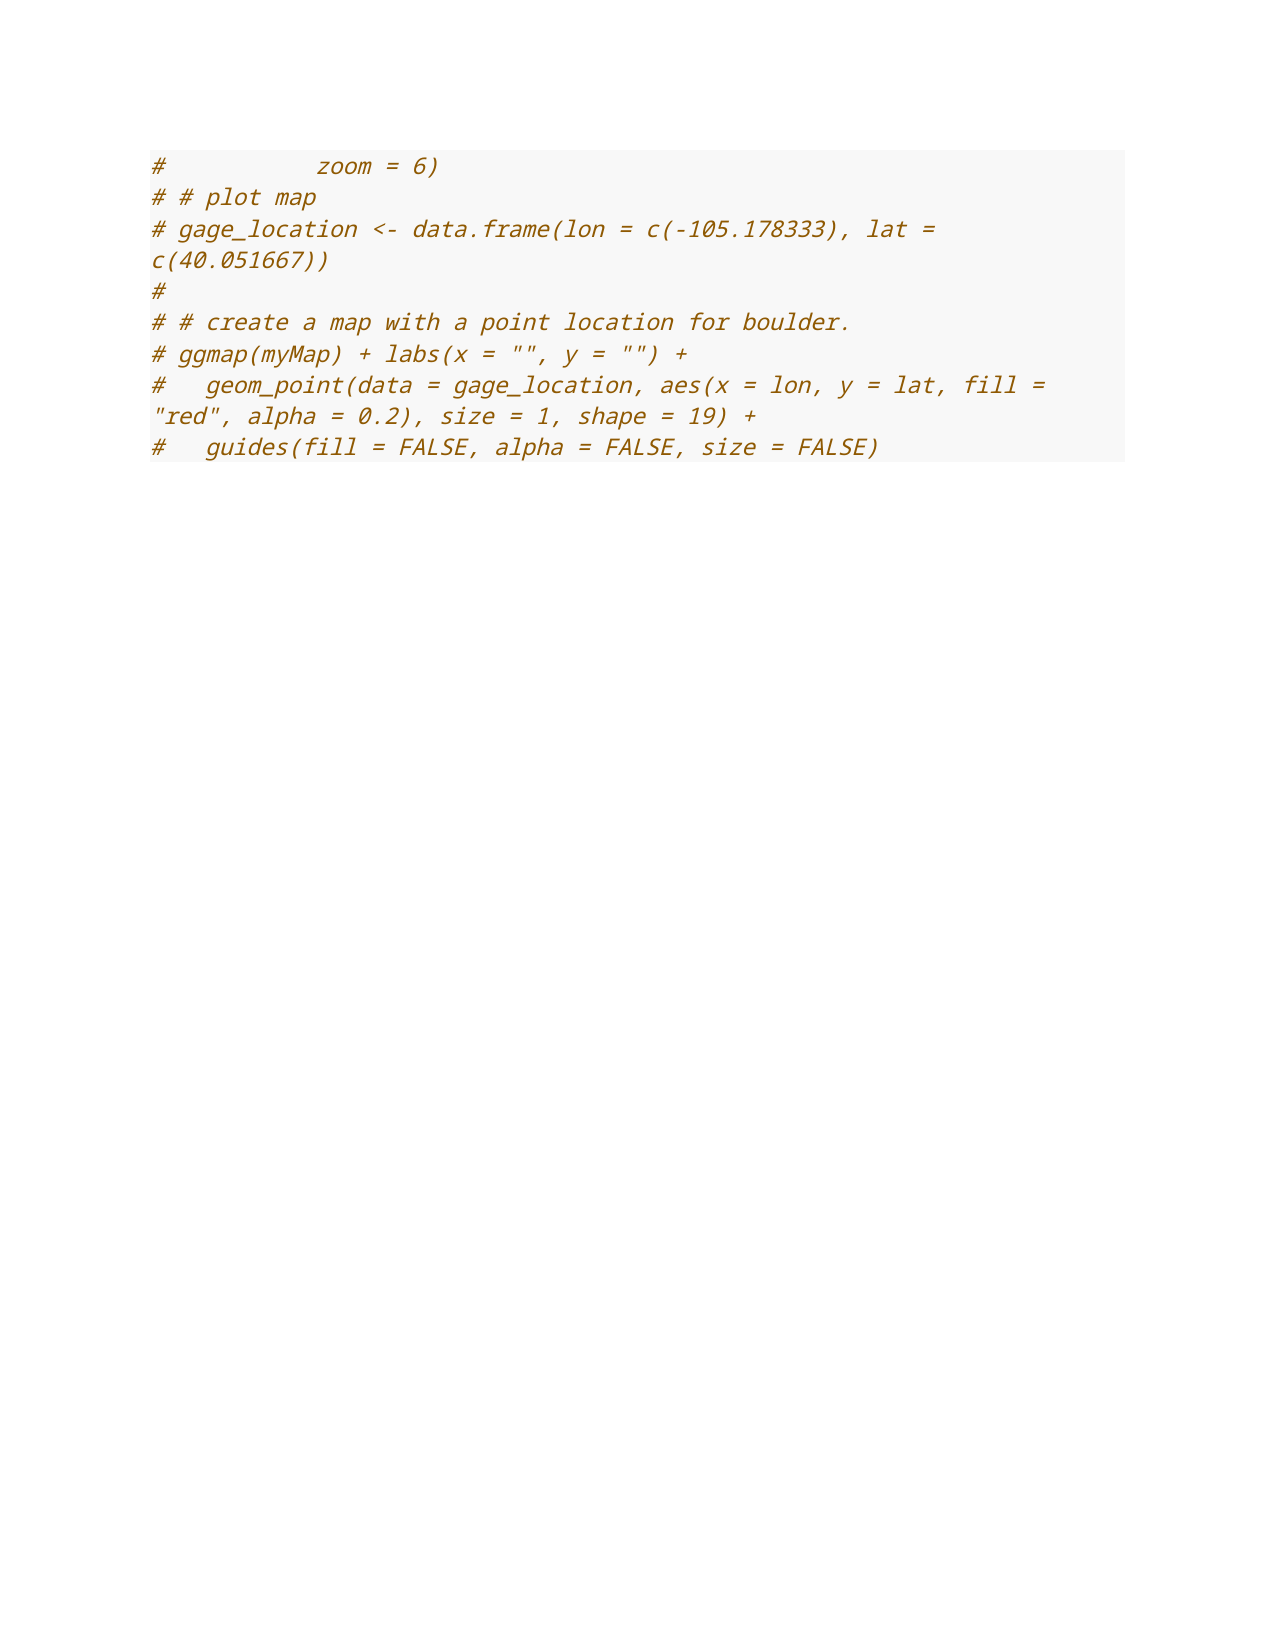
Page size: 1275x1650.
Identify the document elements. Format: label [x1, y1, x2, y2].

text [150, 150, 1125, 462]
